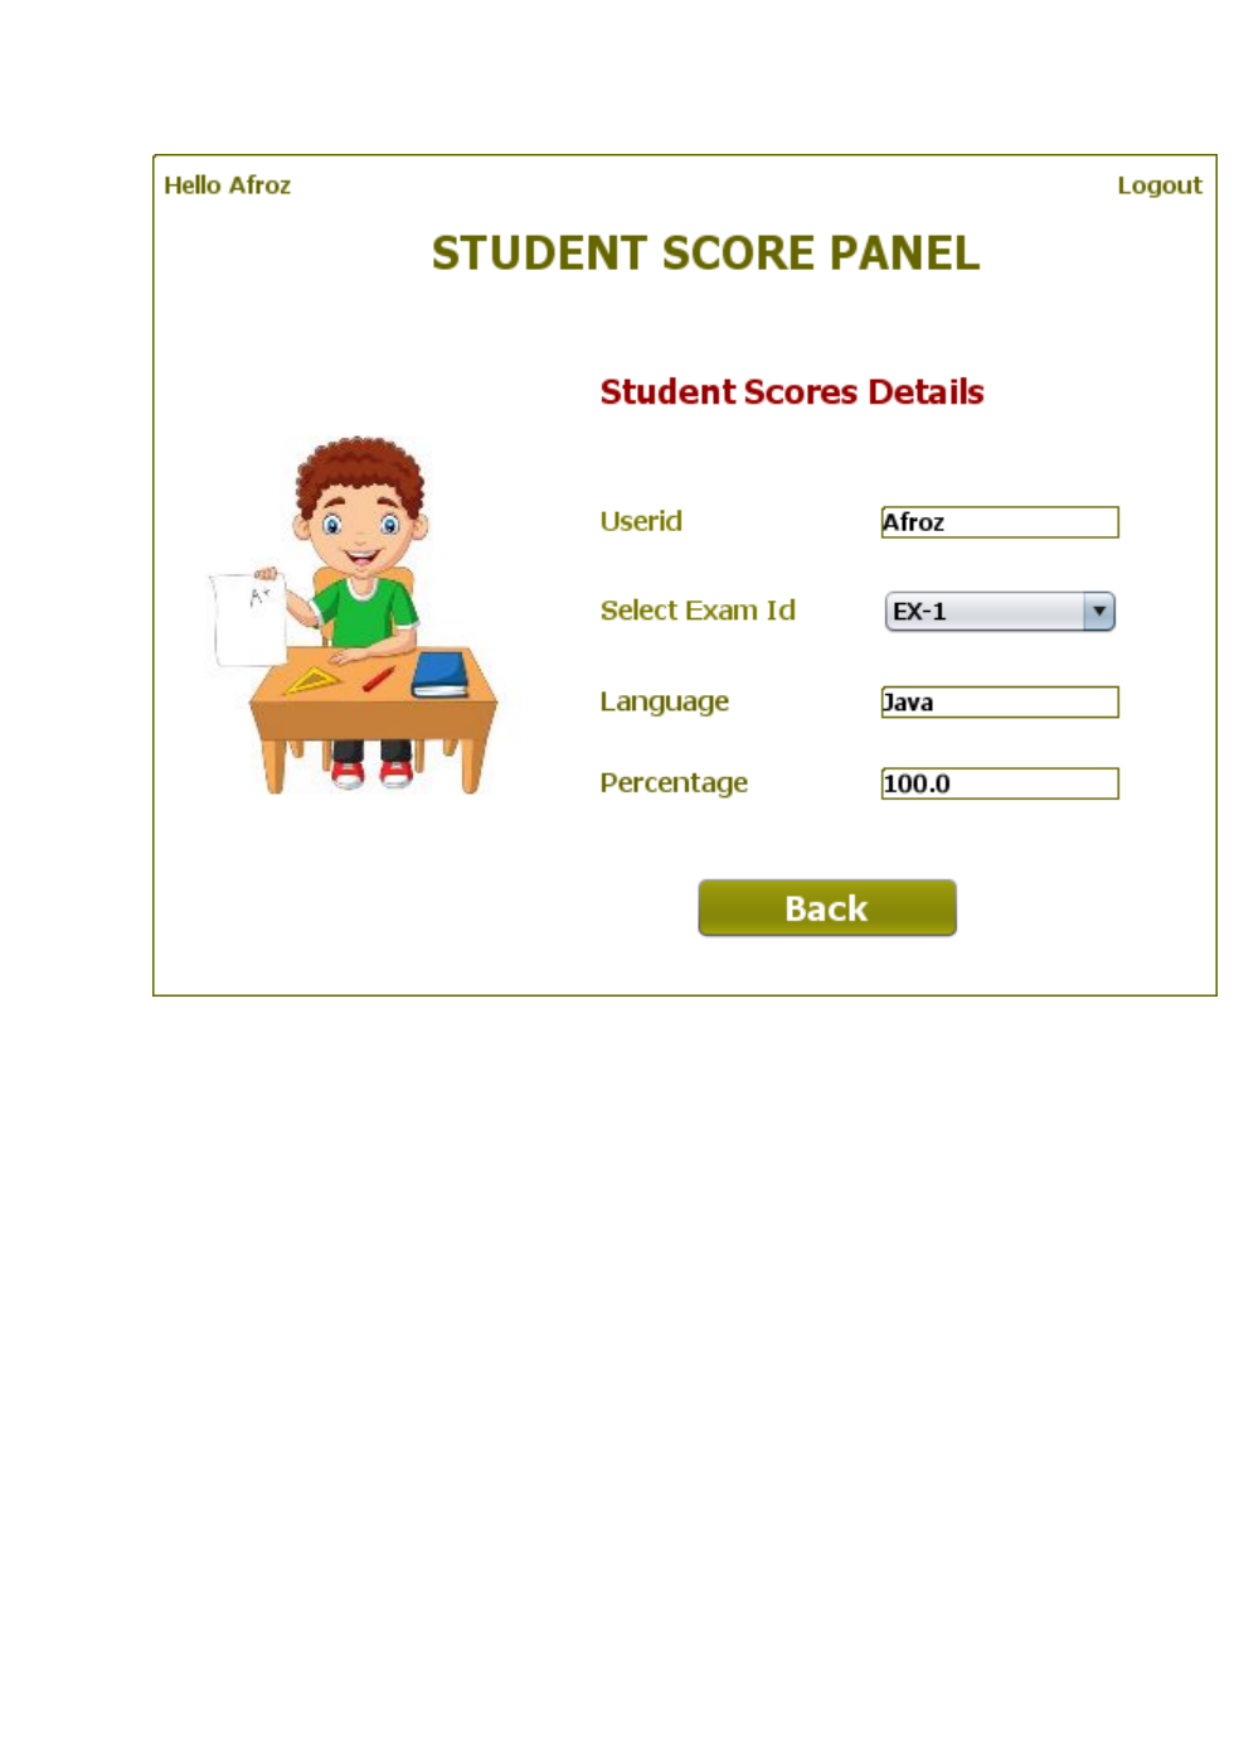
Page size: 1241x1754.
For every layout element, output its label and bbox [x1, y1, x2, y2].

picture [150, 150, 1219, 998]
